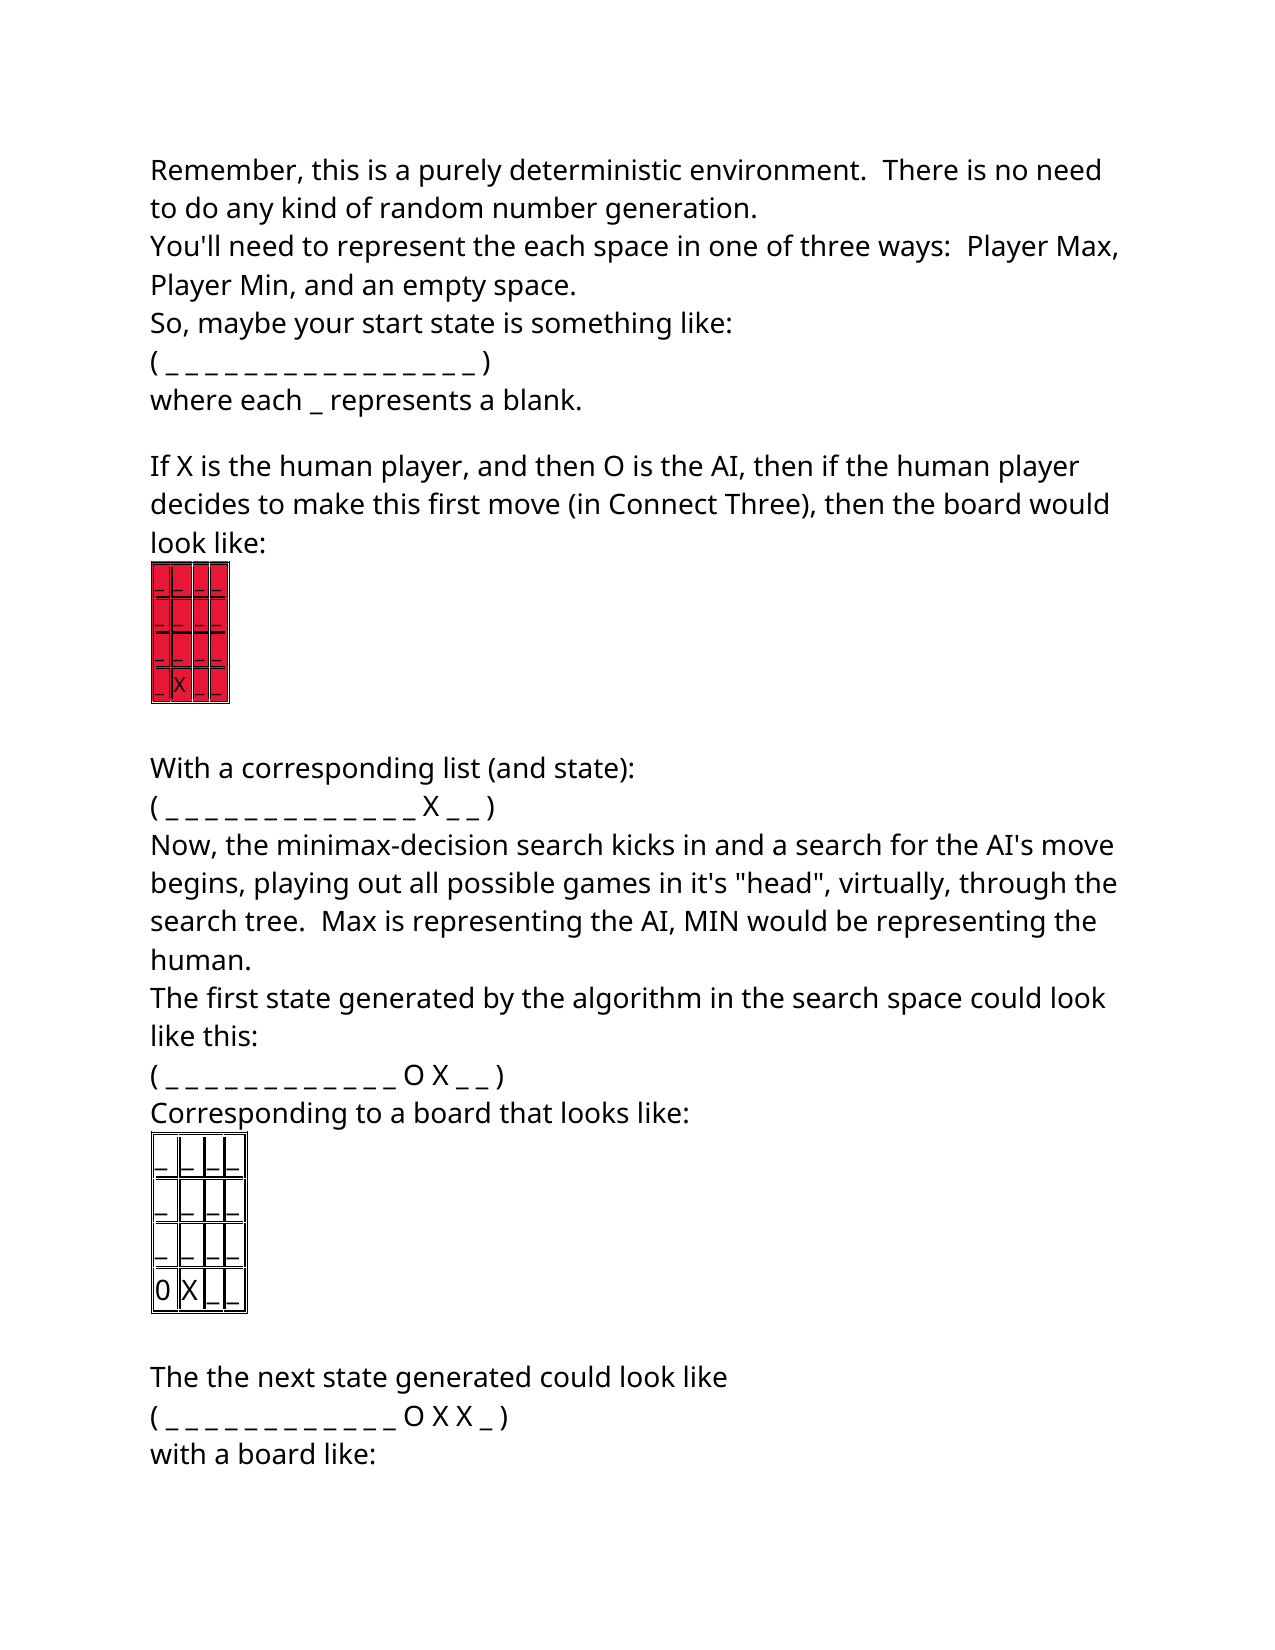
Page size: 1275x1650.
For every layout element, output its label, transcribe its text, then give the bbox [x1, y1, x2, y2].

text You'll need to represent the each space in one of three ways: Player Max, Player Min, and an empty space. [150, 227, 1125, 303]
text The the next state generated could look like [150, 1358, 1125, 1396]
text So, maybe your start state is something like: [150, 303, 1125, 342]
table_cell X [179, 1269, 204, 1310]
table_header _ [171, 565, 192, 596]
table_cell X [171, 669, 192, 701]
text Corresponding to a board that looks like: [150, 1093, 1125, 1131]
table_cell _ [154, 1176, 177, 1221]
text ( _ _ _ _ _ _ _ _ _ _ _ _ O X X _ ) [150, 1396, 1125, 1434]
table_header _ [179, 1135, 204, 1176]
table_cell _ [206, 1180, 223, 1221]
table_cell _ [193, 669, 209, 701]
text ( _ _ _ _ _ _ _ _ _ _ _ _ O X _ _ ) [150, 1055, 1125, 1093]
table_cell _ [154, 596, 169, 631]
text ( _ _ _ _ _ _ _ _ _ _ _ _ _ X _ _ ) [150, 786, 1125, 825]
table_cell _ [181, 1180, 203, 1221]
text where each _ represents a blank. [150, 380, 1125, 446]
text ( _ _ _ _ _ _ _ _ _ _ _ _ _ _ _ _ ) [150, 342, 1125, 380]
text Remember, this is a purely deterministic environment. There is no need to do any kind of random number generation. [150, 150, 1125, 227]
table_cell _ [173, 634, 191, 666]
table_cell _ [173, 600, 191, 631]
text Now, the minimax-decision search kicks in and a search for the AI's move begins, playing out all possible games in it's "head", virtually, through the search tree. Max is representing the AI, MIN would be representing the human. [150, 825, 1125, 978]
table_cell _ [210, 666, 228, 701]
text with a board like: [150, 1434, 1125, 1473]
table_cell _ [154, 631, 169, 666]
table_header _ [154, 1133, 179, 1176]
table_cell _ [181, 1224, 203, 1266]
table_cell _ [224, 1221, 246, 1266]
table_header _ [210, 565, 227, 596]
table_cell 0 [152, 1266, 179, 1310]
table_cell _ [204, 1269, 224, 1310]
text The first state generated by the algorithm in the search space could look like this: [150, 978, 1125, 1055]
table_header _ [193, 565, 209, 596]
table_header _ [204, 1133, 224, 1176]
text If X is the human player, and then O is the AI, then if the human player decides to make this first move (in Connect Three), then the board would look like: [150, 446, 1125, 561]
table_cell _ [224, 1266, 246, 1310]
text With a corresponding list (and state): [150, 748, 1125, 786]
table_cell _ [206, 1224, 223, 1266]
table_cell _ [194, 600, 208, 631]
table_cell _ [194, 634, 208, 666]
table_cell _ [211, 596, 227, 631]
table_cell _ [152, 1221, 179, 1266]
table_header _ [224, 1135, 244, 1176]
table_cell _ [226, 1176, 245, 1221]
table_cell _ [211, 631, 227, 666]
table_cell _ [152, 666, 171, 701]
table_header _ [154, 563, 171, 596]
